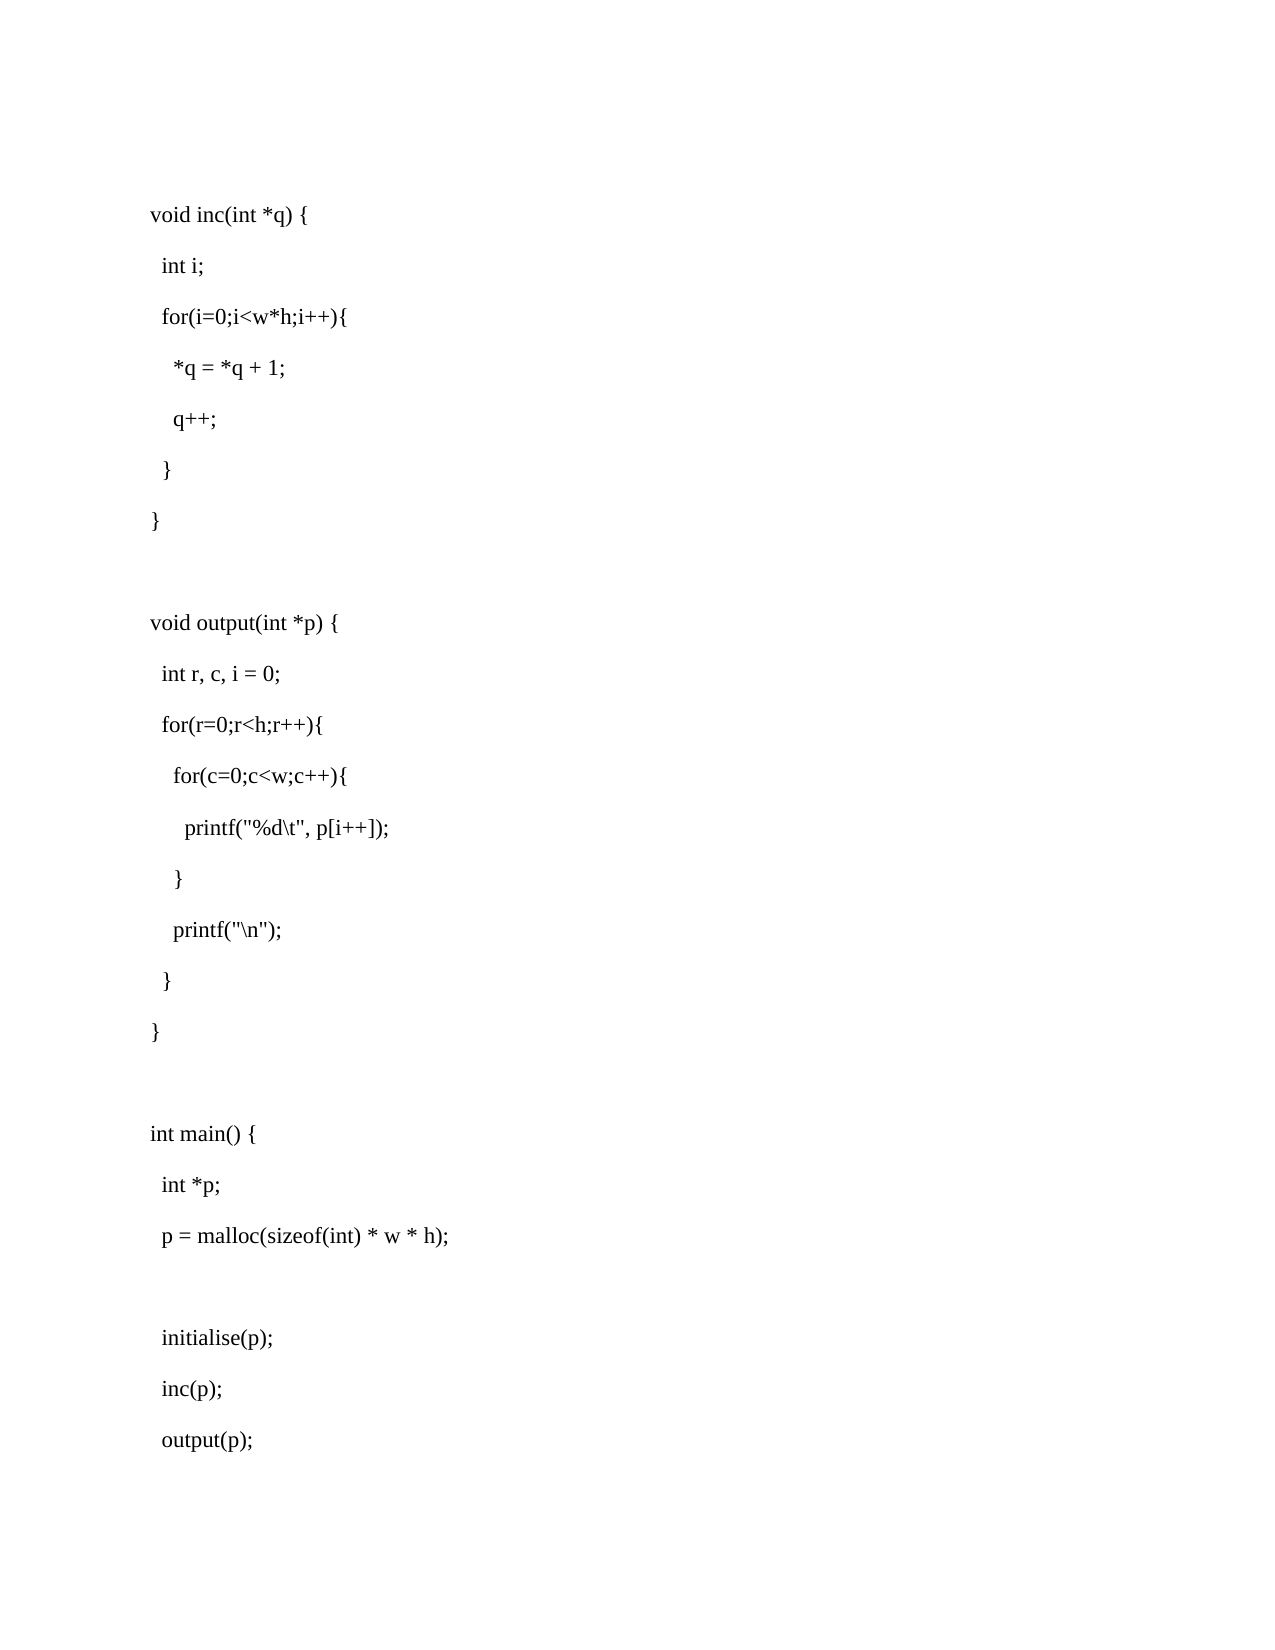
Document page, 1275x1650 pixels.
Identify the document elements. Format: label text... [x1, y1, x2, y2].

text } [150, 507, 1125, 534]
text for(r=0;r<h;r++){ [150, 711, 1125, 738]
text p = malloc(sizeof(int) * w * h); [150, 1222, 1125, 1248]
text printf("%d\t", p[i++]); [150, 813, 1125, 840]
text } [150, 864, 1125, 891]
text for(i=0;i<w*h;i++){ [150, 303, 1125, 329]
text int main() { [150, 1120, 1125, 1146]
text q++; [150, 405, 1125, 432]
text int i; [150, 252, 1125, 278]
text int r, c, i = 0; [150, 660, 1125, 687]
text void inc(int *q) { [150, 201, 1125, 227]
text } [150, 967, 1125, 993]
text for(c=0;c<w;c++){ [150, 762, 1125, 789]
text *q = *q + 1; [150, 354, 1125, 381]
text } [150, 1018, 1125, 1044]
text } [150, 456, 1125, 483]
text int *p; [150, 1171, 1125, 1197]
text printf("\n"); [150, 916, 1125, 942]
text initialise(p); [150, 1324, 1125, 1350]
text output(p); [150, 1426, 1125, 1452]
text inc(p); [150, 1375, 1125, 1401]
text void output(int *p) { [150, 609, 1125, 636]
